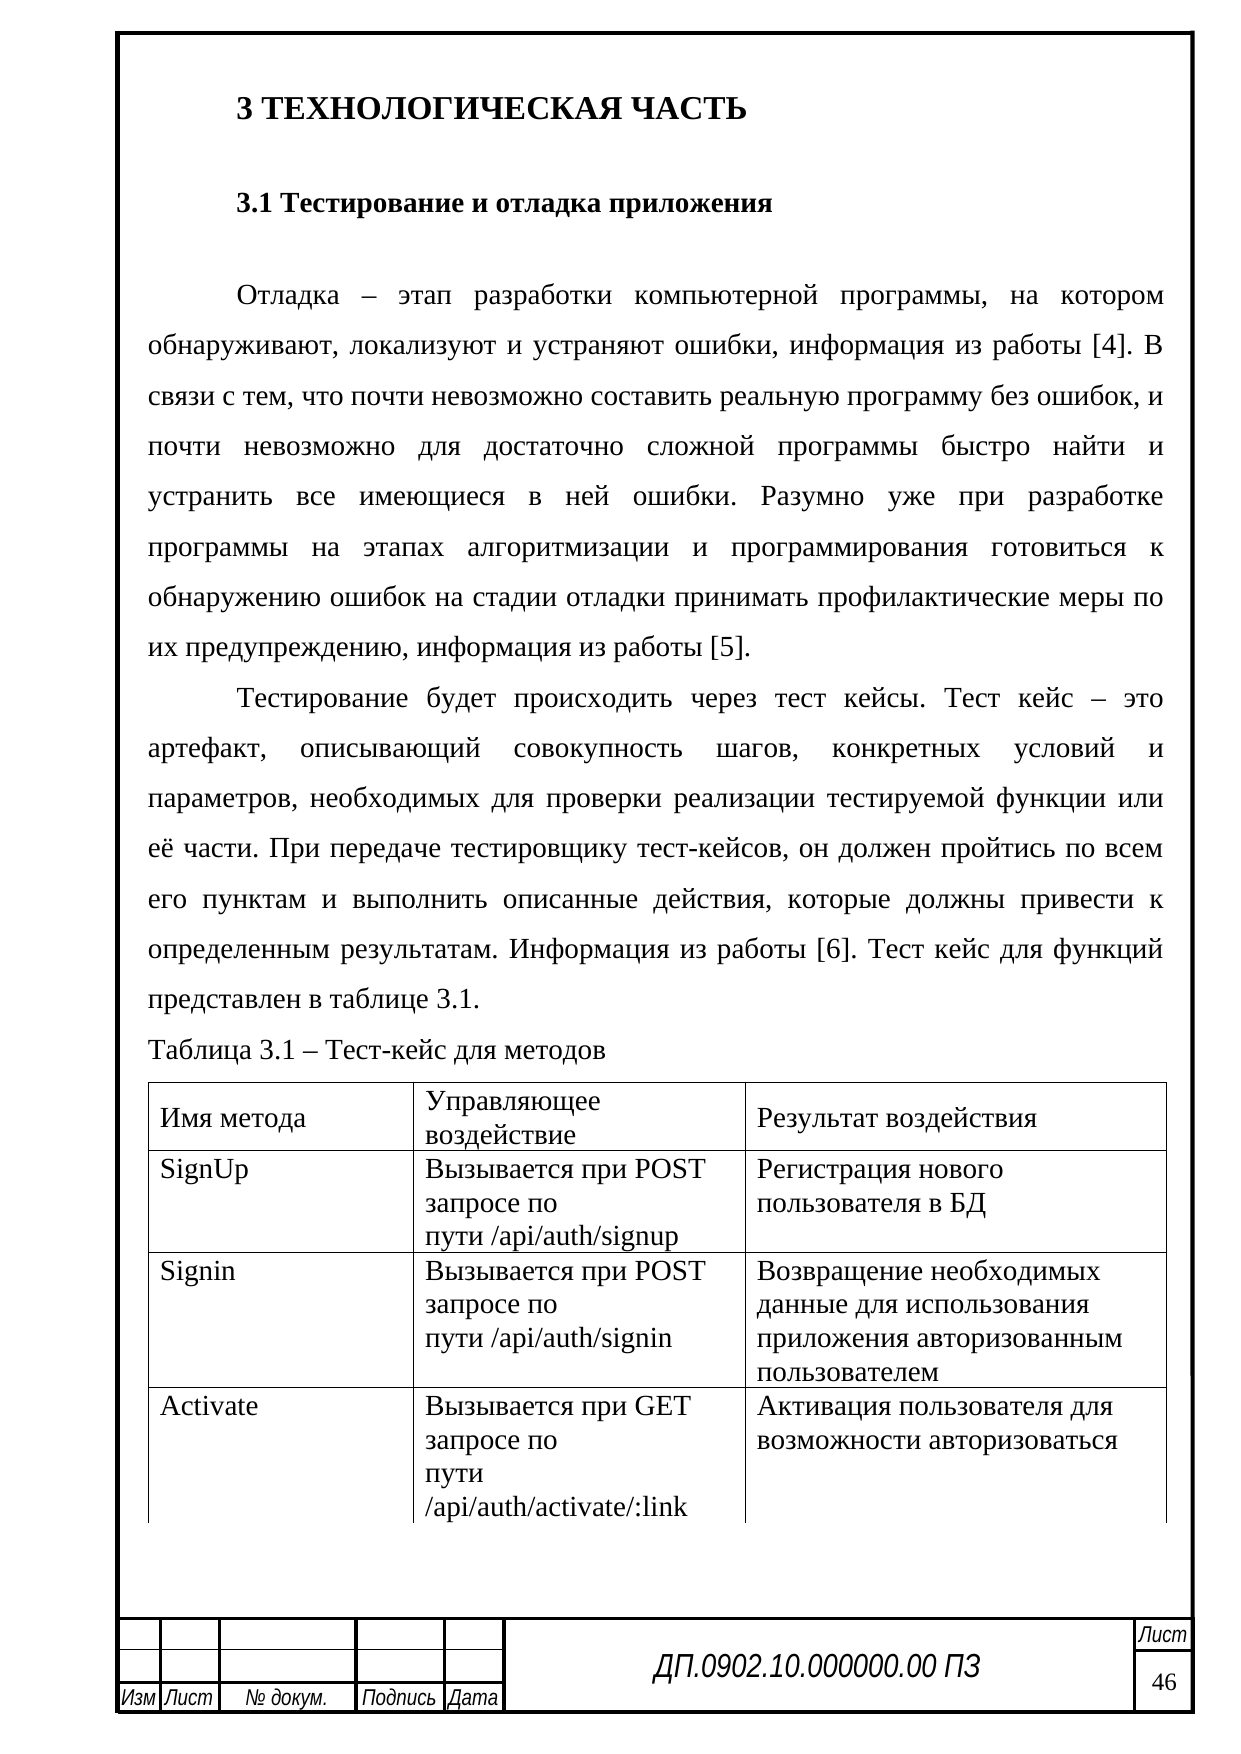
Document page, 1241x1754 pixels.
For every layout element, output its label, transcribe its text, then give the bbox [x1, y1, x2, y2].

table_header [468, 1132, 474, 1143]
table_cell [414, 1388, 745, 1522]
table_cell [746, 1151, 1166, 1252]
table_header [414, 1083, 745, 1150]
text Отладка – этап разработки компьютерной программы, на котором обнаруживают, локализуют и устраняют ошибки, информация из работы [4]. В связи с тем, что почти невозможно составить реальную программу без ошибок, и почти невозможно для достаточно сложной программы быстро найти и устранить все имеющиеся в ней ошибки. Разумно уже при разработке программы на этапах алгоритмизации и программирования готовиться к обнаружению ошибок на стадии отладки принимать профилактические меры по их предупреждению, информация из работы [5]. [148, 277, 1164, 663]
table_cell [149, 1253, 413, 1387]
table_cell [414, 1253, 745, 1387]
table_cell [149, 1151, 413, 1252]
text Тестирование будет происходить через тест кейсы. Тест кейс – это артефакт, описывающий совокупность шагов, конкретных условий и параметров, необходимых для проверки реализации тестируемой функции или её части. При передаче тестировщику тест-кейсов, он должен пройтись по всем его пунктам и выполнить описанные действия, которые должны привести к определенным результатам. Информация из работы [6]. Тест кейс для функций представлен в таблице 3.1. [148, 680, 1164, 1015]
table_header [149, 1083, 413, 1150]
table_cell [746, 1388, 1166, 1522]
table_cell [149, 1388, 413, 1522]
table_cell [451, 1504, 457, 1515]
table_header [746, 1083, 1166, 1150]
text 3 Технологическая часть [236, 89, 1164, 127]
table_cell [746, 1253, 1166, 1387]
text 3.1 Тестирование и отладка приложения [236, 185, 1164, 219]
text Таблица 3.1 – Тест-кейс для методов [148, 1032, 1106, 1065]
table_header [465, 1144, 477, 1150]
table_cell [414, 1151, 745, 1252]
